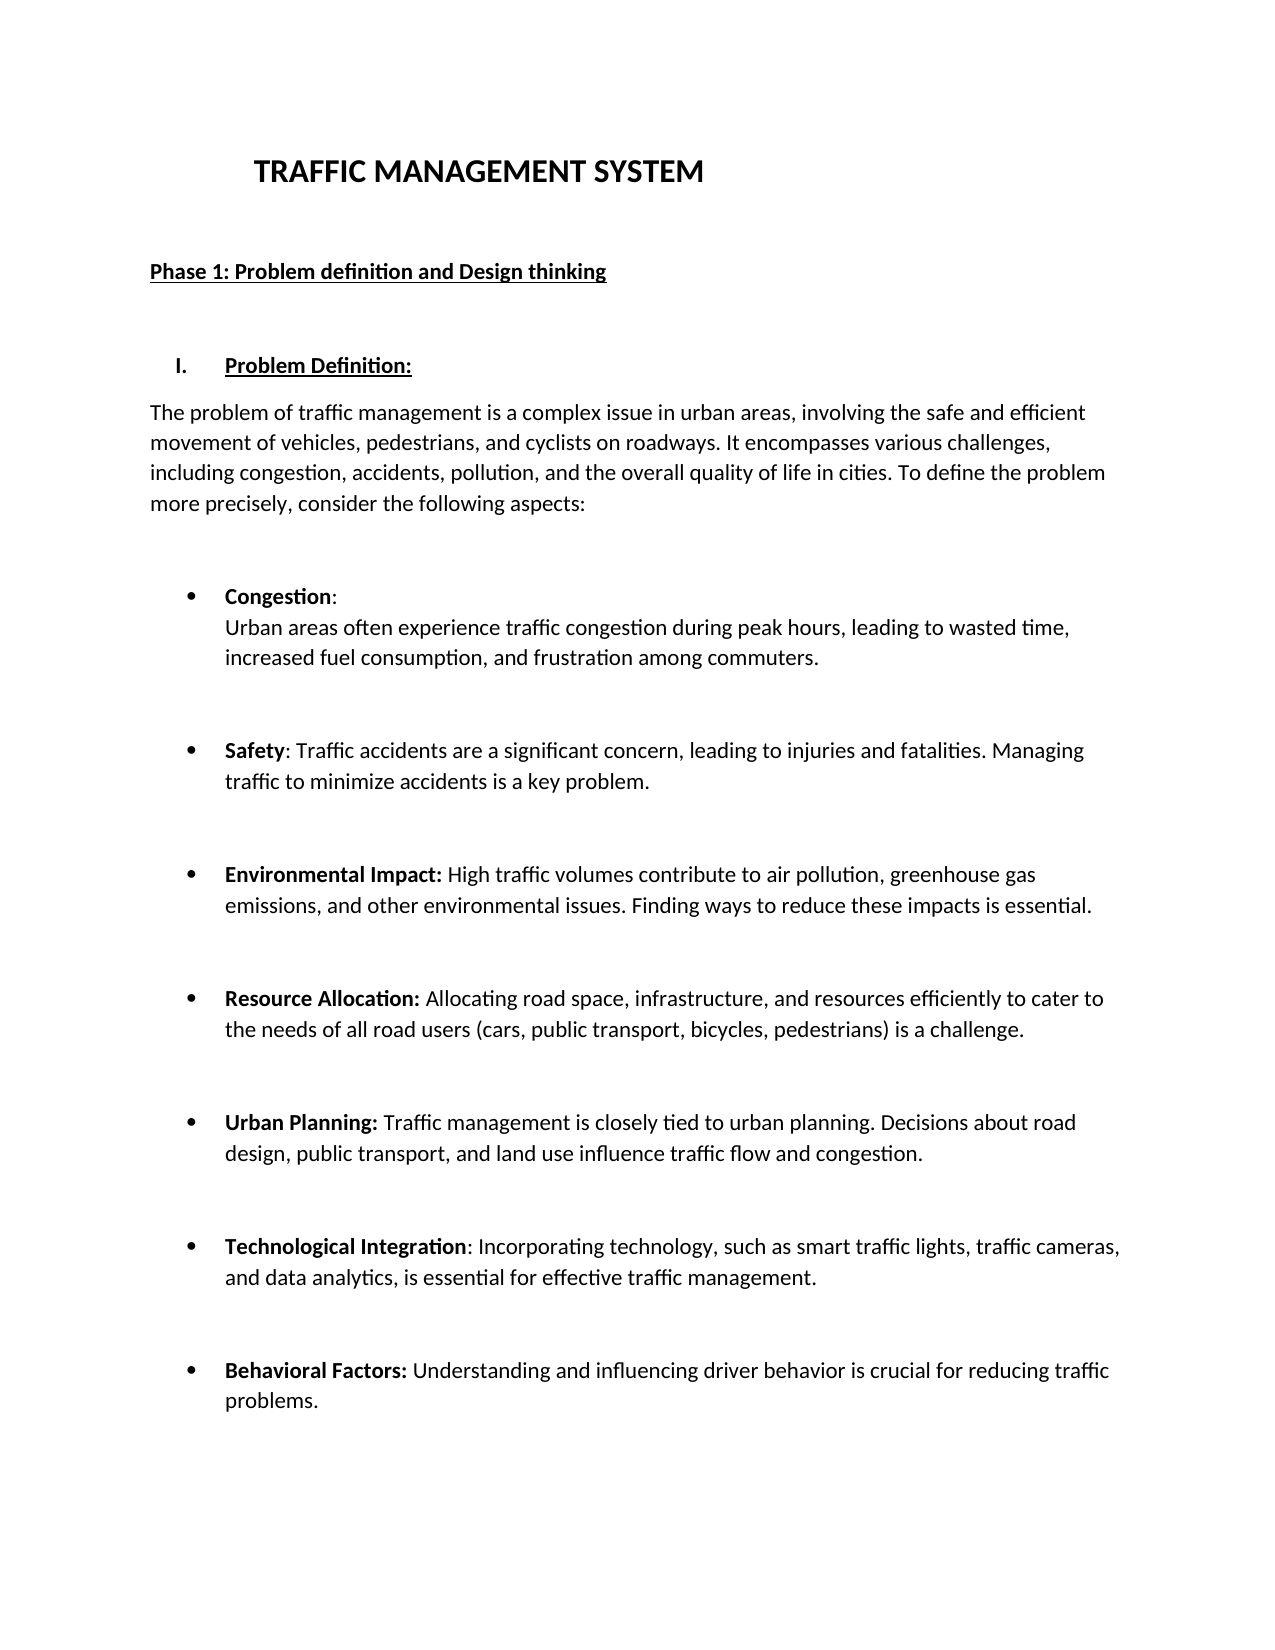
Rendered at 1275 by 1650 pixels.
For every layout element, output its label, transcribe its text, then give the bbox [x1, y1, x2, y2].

list Urban areas often experience traffic congestion during peak hours, leading to wasted time, increased fuel consumption, and frustration among commuters. [225, 613, 1125, 671]
list Behavioral Factors: Understanding and influencing driver behavior is crucial for reducing traffic problems. [187, 1356, 1125, 1415]
text The problem of traffic management is a complex issue in urban areas, involving the safe and efficient movement of vehicles, pedestrians, and cyclists on roadways. It encompasses various challenges, including congestion, accidents, pollution, and the overall quality of life in cities. To define the problem more precisely, consider the following aspects: [150, 398, 1125, 517]
text Phase 1: Problem definition and Design thinking [150, 257, 1125, 286]
list Urban Planning: Traffic management is closely tied to urban planning. Decisions about road design, public transport, and land use influence traffic flow and congestion. [187, 1108, 1125, 1167]
text TRAFFIC MANAGEMENT SYSTEM [150, 150, 1125, 191]
list Technological Integration: Incorporating technology, such as smart traffic lights, traffic cameras, and data analytics, is essential for effective traffic management. [187, 1232, 1125, 1291]
list Problem Definition: [187, 351, 1125, 379]
list Resource Allocation: Allocating road space, infrastructure, and resources efficiently to cater to the needs of all road users (cars, public transport, bicycles, pedestrians) is a challenge. [187, 984, 1125, 1043]
list Congestion: [187, 582, 1125, 611]
list Environmental Impact: High traffic volumes contribute to air pollution, greenhouse gas emissions, and other environmental issues. Finding ways to reduce these impacts is essential. [187, 861, 1125, 919]
list Safety: Traffic accidents are a significant concern, leading to injuries and fatalities. Managing traffic to minimize accidents is a key problem. [187, 737, 1125, 795]
